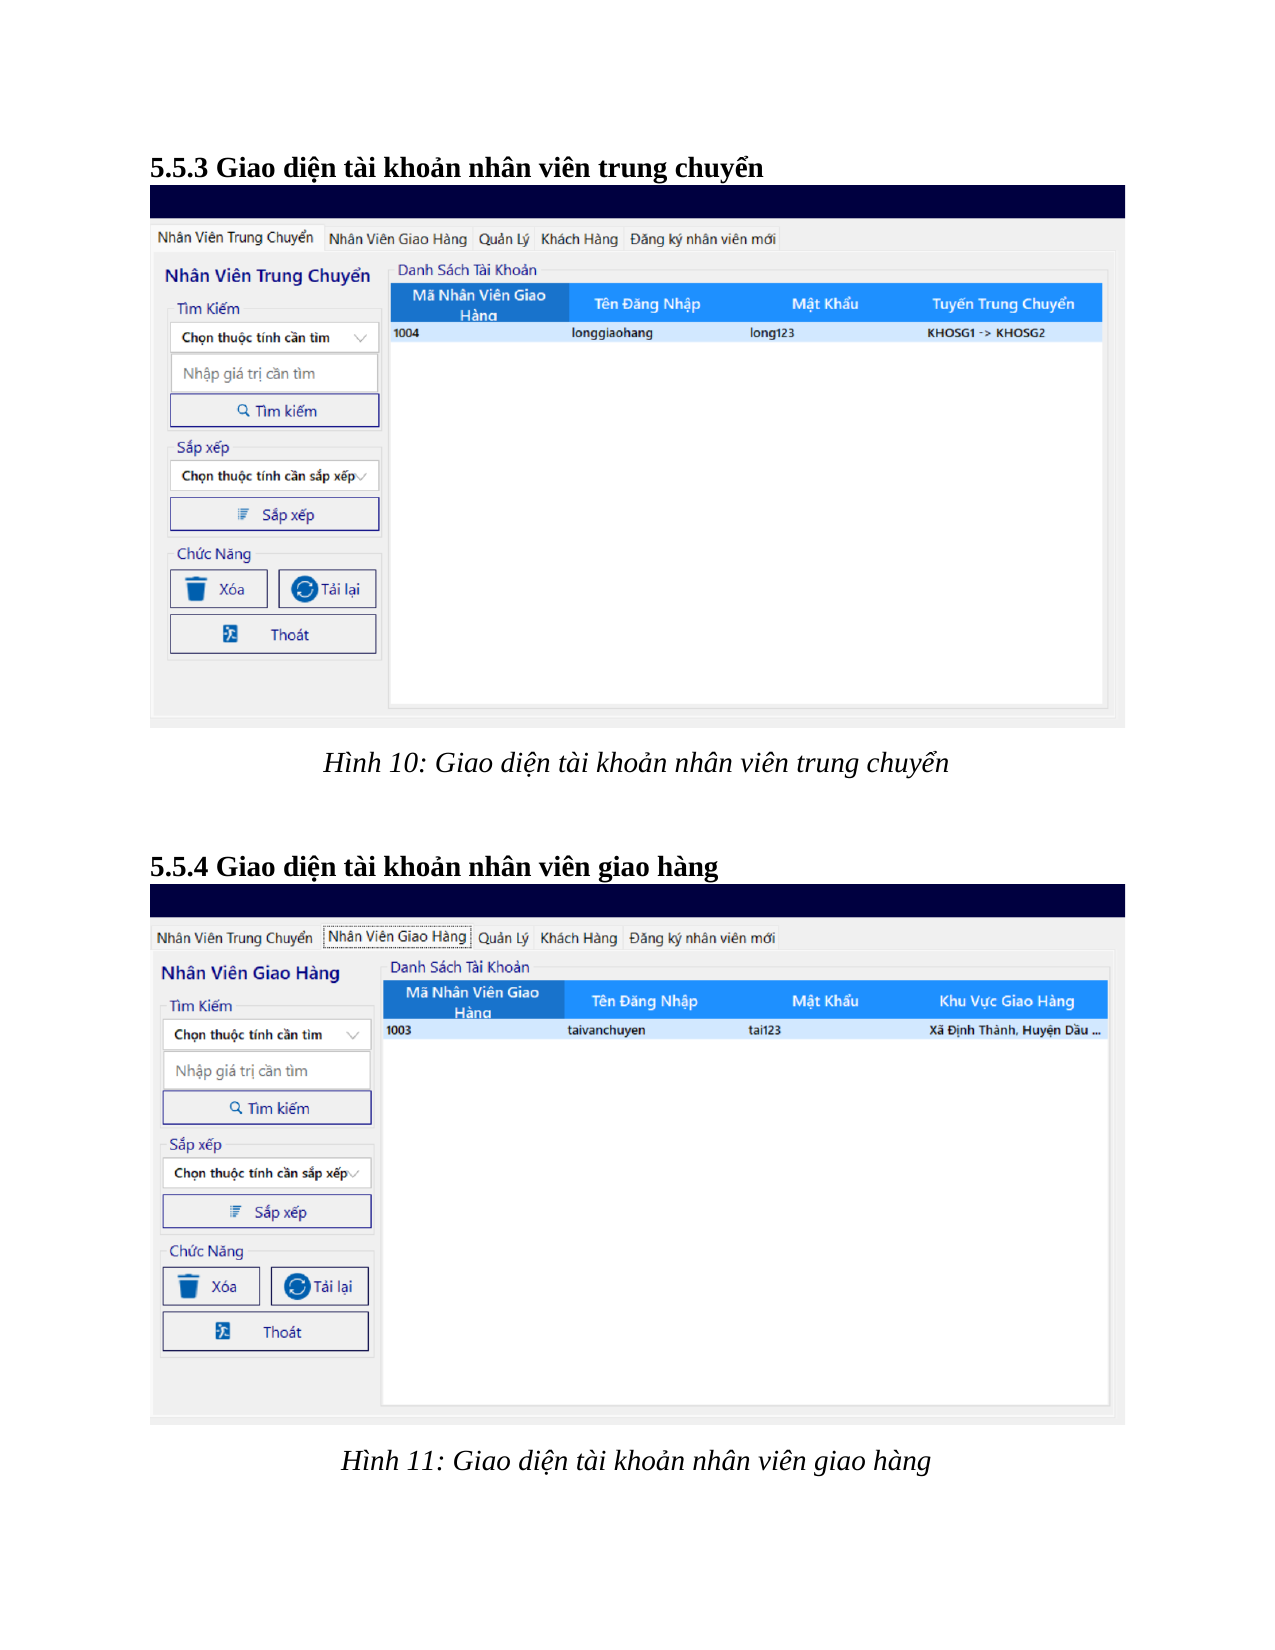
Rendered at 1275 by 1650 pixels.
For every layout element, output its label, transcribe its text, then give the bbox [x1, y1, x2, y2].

subtitle 5.5.4 Giao diện tài khoản nhân viên giao hàng [150, 849, 1125, 883]
text Hình 11: Giao diện tài khoản nhân viên giao hàng [150, 1443, 1125, 1476]
picture [150, 884, 1125, 1425]
picture [150, 185, 1125, 728]
text Hình 10: Giao diện tài khoản nhân viên trung chuyển [150, 746, 1125, 779]
subtitle 5.5.3 Giao diện tài khoản nhân viên trung chuyển [150, 150, 1125, 183]
